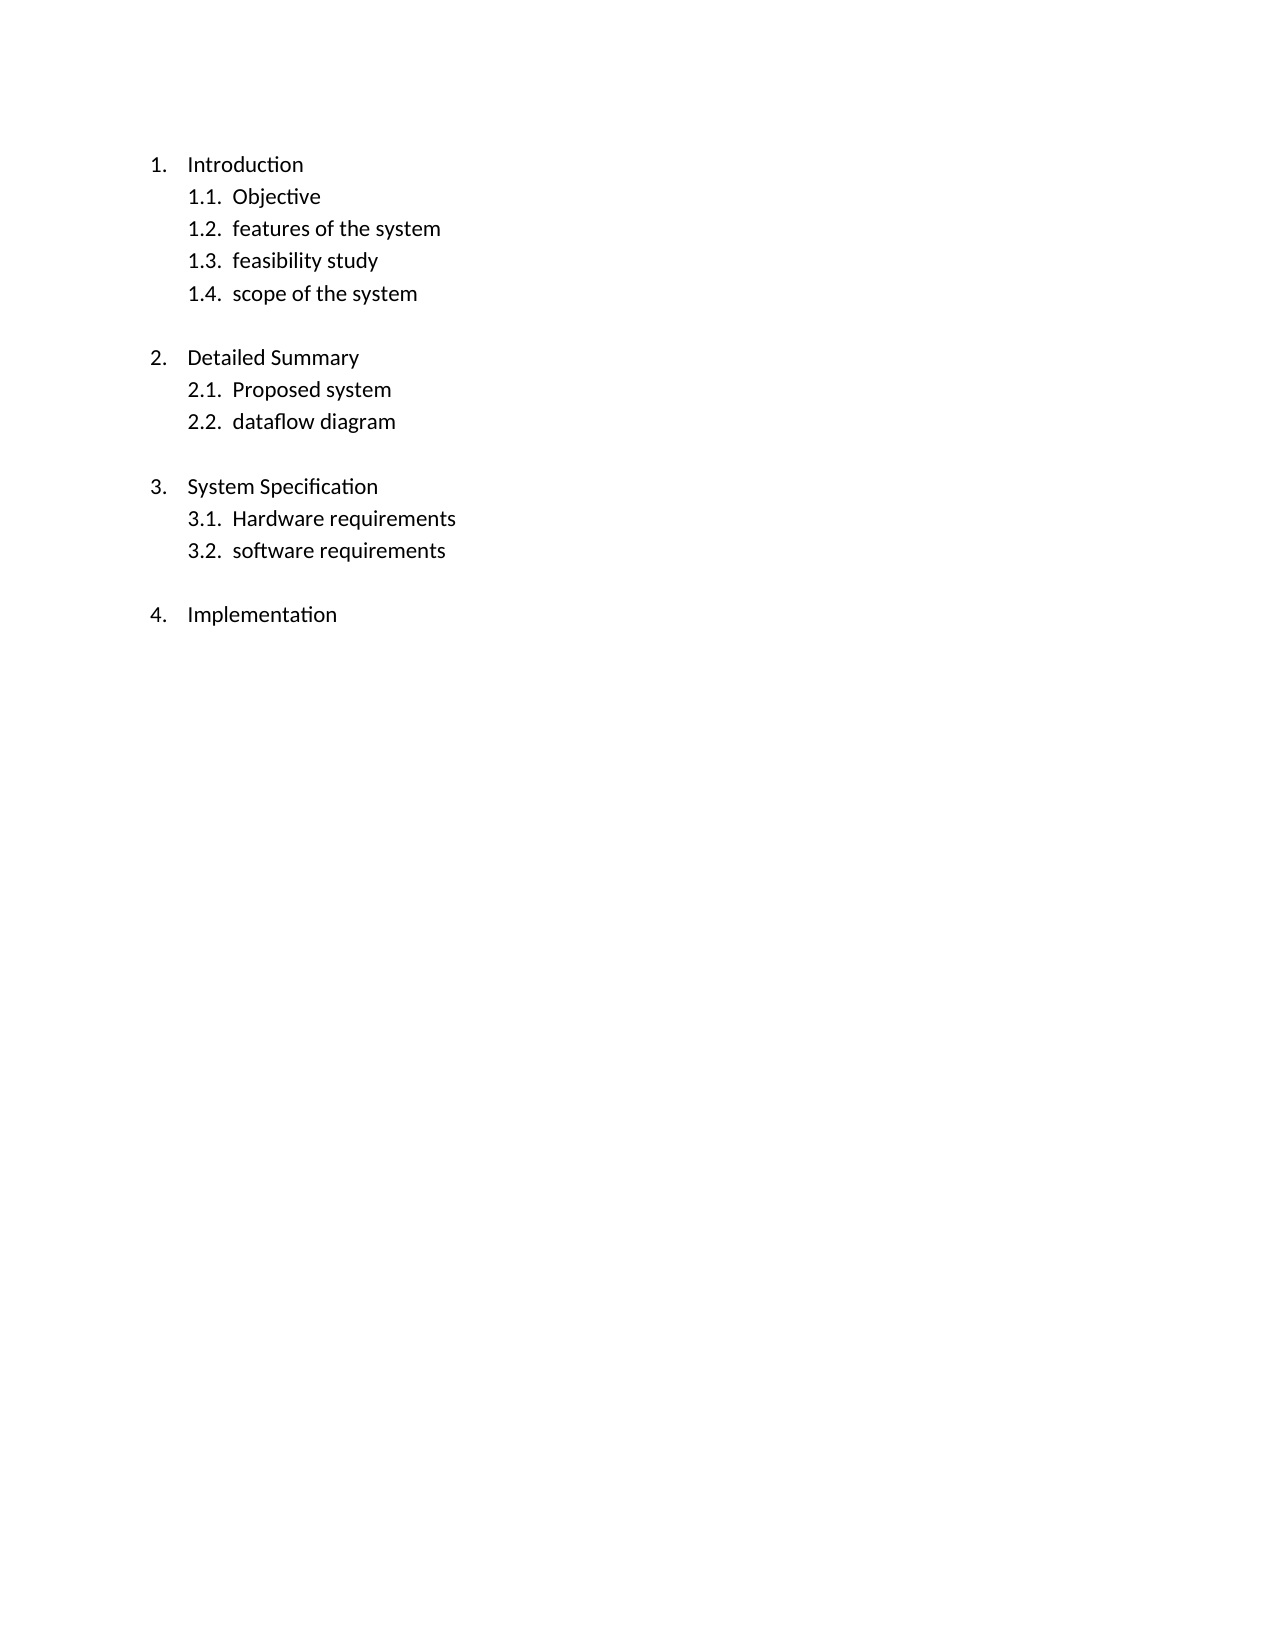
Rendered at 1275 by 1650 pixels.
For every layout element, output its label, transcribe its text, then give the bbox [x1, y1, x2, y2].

list Objective [187, 182, 1125, 210]
list features of the system [187, 214, 1125, 242]
list Proposed system [187, 375, 1125, 403]
list dataflow diagram [187, 407, 1125, 436]
list Introduction [150, 150, 1125, 178]
list Detailed Summary [150, 343, 1125, 371]
list software requirements [187, 536, 1125, 564]
list scope of the system [187, 279, 1125, 307]
list Implementation [150, 601, 1125, 629]
list feasibility study [187, 247, 1125, 274]
list Hardware requirements [187, 504, 1125, 532]
list System Specification [150, 472, 1125, 500]
